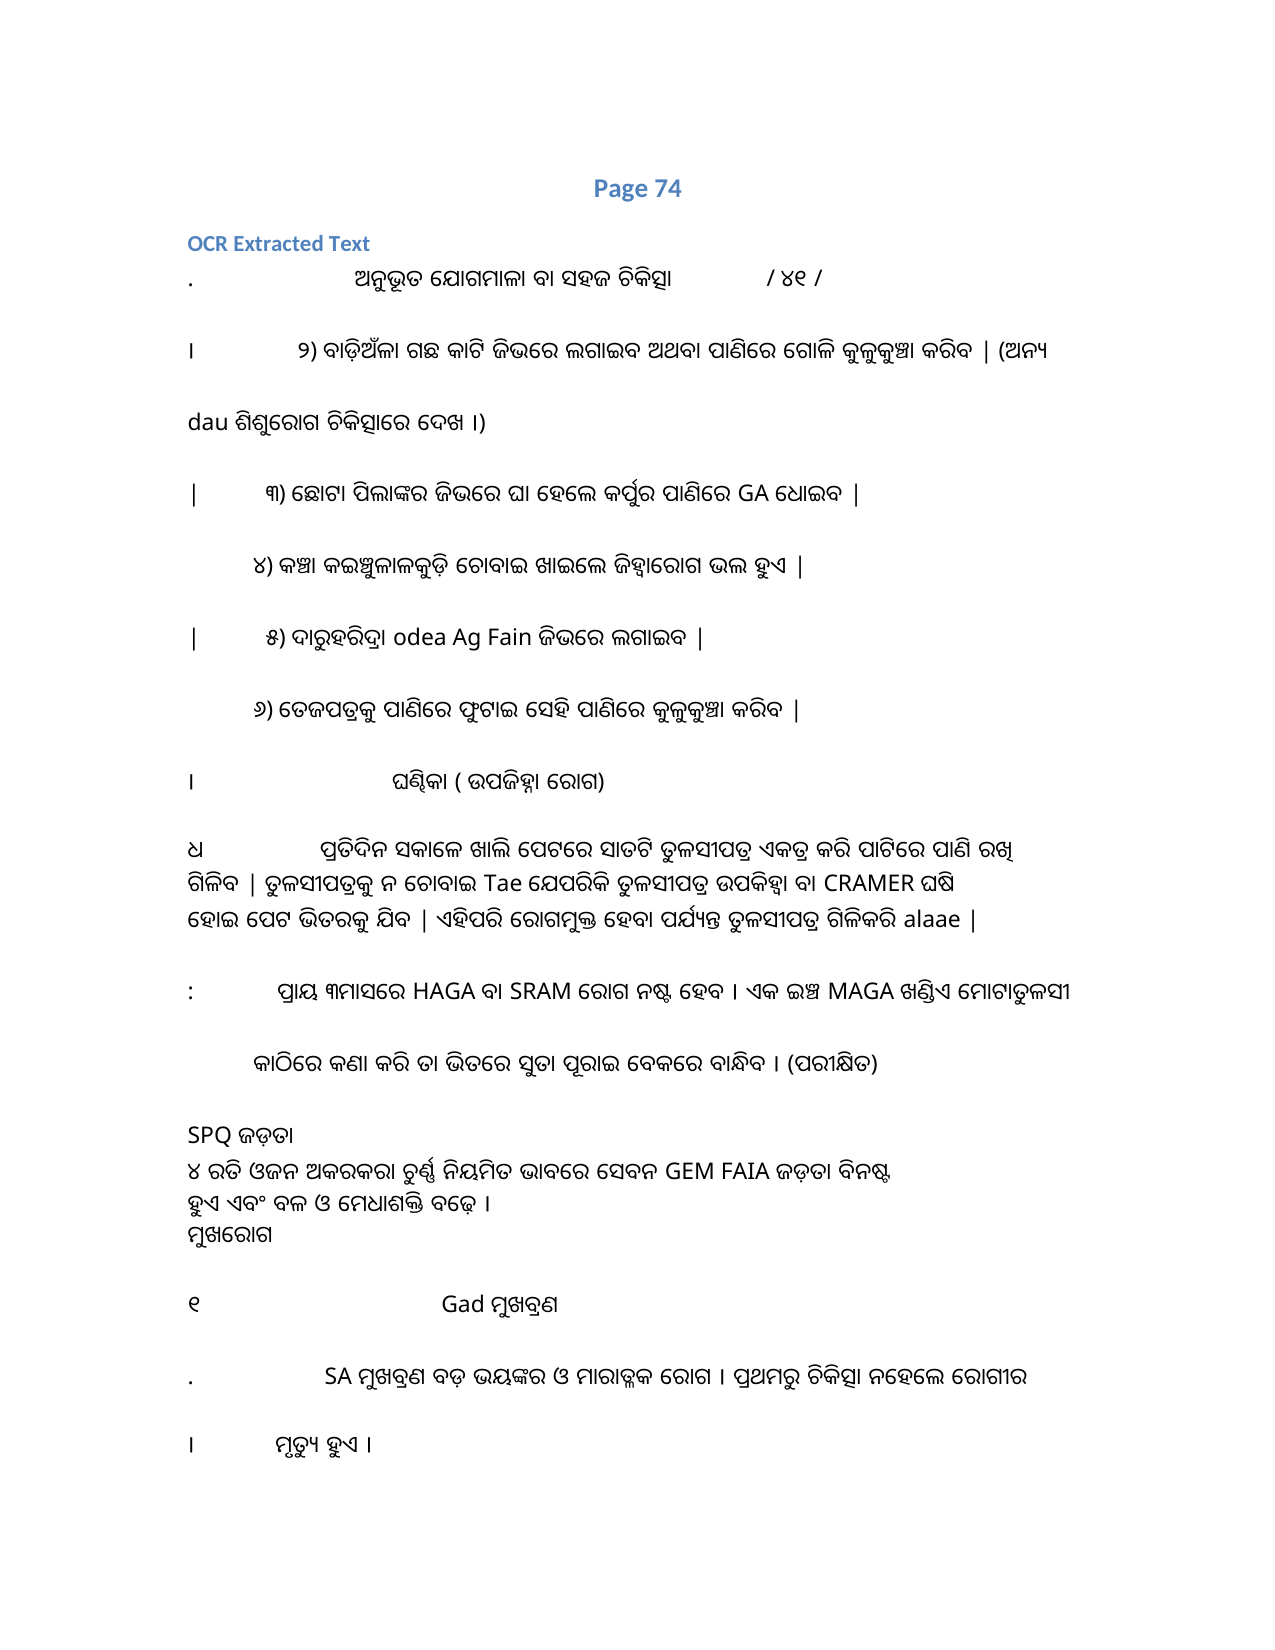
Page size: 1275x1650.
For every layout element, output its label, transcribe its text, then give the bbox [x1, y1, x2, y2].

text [187, 262, 1087, 1494]
subtitle Page 74 [187, 171, 1087, 204]
subtitle OCR Extracted Text [187, 229, 1087, 258]
